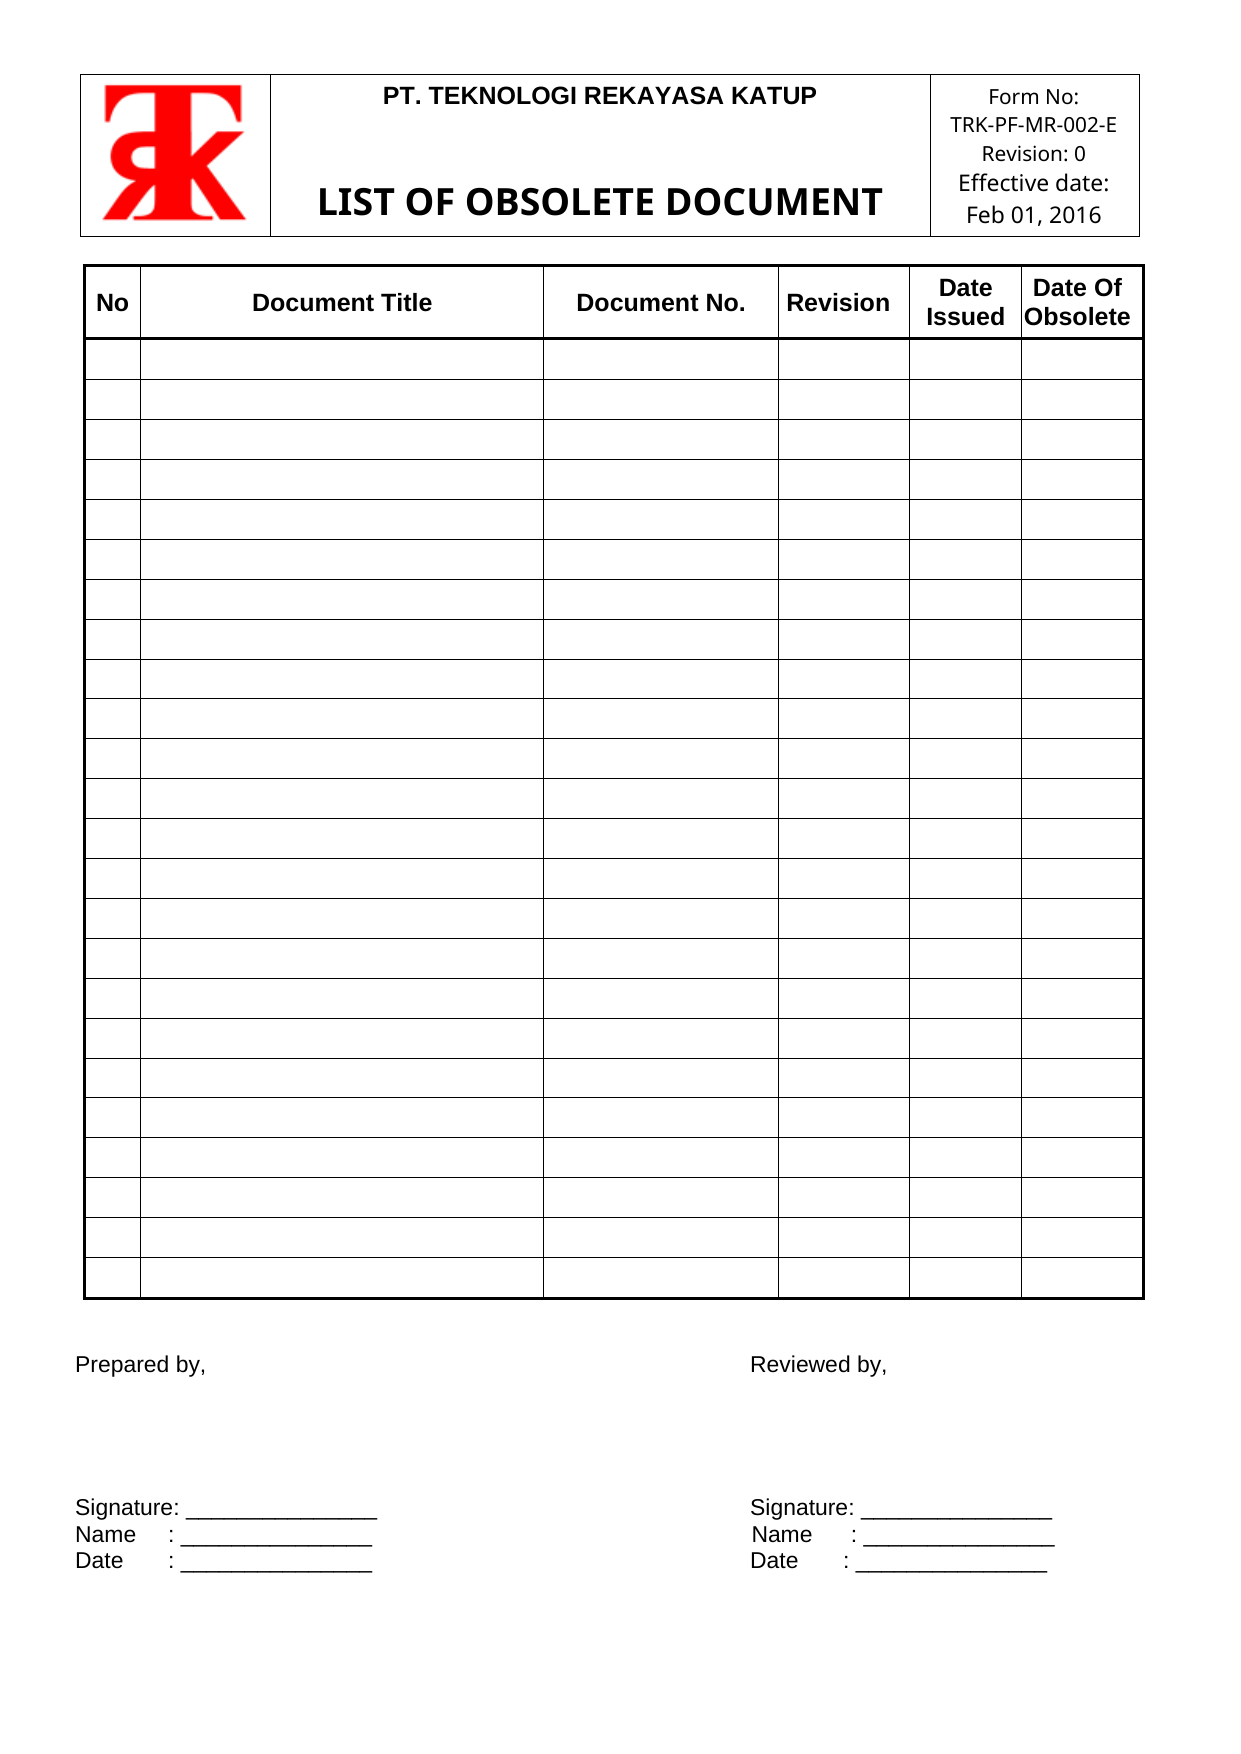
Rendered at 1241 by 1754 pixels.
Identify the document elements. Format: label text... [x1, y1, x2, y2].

table_cell [141, 859, 543, 898]
table_cell [910, 340, 1021, 379]
table_cell [544, 859, 778, 898]
table_cell [141, 1138, 543, 1177]
table_cell [910, 1218, 1021, 1257]
table_cell [1022, 939, 1142, 978]
table_cell [779, 540, 909, 579]
table_cell [1022, 460, 1142, 499]
table_cell [544, 899, 778, 938]
table_cell [141, 1019, 543, 1057]
table_cell [544, 979, 778, 1017]
table_cell [141, 660, 543, 698]
table_cell [779, 1059, 909, 1097]
table_cell [1022, 1178, 1142, 1217]
table_cell [141, 460, 543, 499]
table_cell [1022, 739, 1142, 778]
table_cell [910, 1258, 1021, 1297]
table_cell [86, 979, 140, 1017]
table_cell [1022, 1059, 1142, 1097]
table_cell [544, 939, 778, 978]
table_cell [910, 580, 1021, 618]
table_cell [86, 1098, 140, 1137]
table_cell [544, 739, 778, 778]
table_cell [544, 500, 778, 539]
table_cell [779, 899, 909, 938]
picture [100, 81, 250, 227]
table_cell [544, 540, 778, 579]
table_cell [1022, 380, 1142, 419]
table_cell [141, 1098, 543, 1137]
table_cell [910, 660, 1021, 698]
table_cell [544, 420, 778, 459]
table_cell [544, 460, 778, 499]
table_cell [141, 620, 543, 658]
table_header Date Issued [910, 267, 1021, 337]
table_cell [86, 819, 140, 858]
table_cell [141, 1059, 543, 1097]
table_cell [779, 1138, 909, 1177]
table_cell [1022, 699, 1142, 738]
table_cell [910, 699, 1021, 738]
table_cell [1022, 1218, 1142, 1257]
table_cell [910, 939, 1021, 978]
table_cell [544, 1098, 778, 1137]
table_cell [141, 939, 543, 978]
table_cell [779, 1178, 909, 1217]
table_cell [86, 460, 140, 499]
table_cell [779, 939, 909, 978]
table_cell [910, 540, 1021, 579]
table_cell [141, 819, 543, 858]
table_cell [1022, 1258, 1142, 1297]
table_cell [910, 620, 1021, 658]
table_cell [544, 580, 778, 618]
table_cell [910, 899, 1021, 938]
table_cell [141, 500, 543, 539]
table_header No [86, 267, 140, 337]
table_cell [910, 420, 1021, 459]
table_cell [779, 340, 909, 379]
table_cell [779, 660, 909, 698]
table_cell [910, 460, 1021, 499]
table_cell [1022, 859, 1142, 898]
table_cell [1022, 899, 1142, 938]
table_cell [544, 1258, 778, 1297]
table_cell [910, 1019, 1021, 1057]
table_cell [86, 1059, 140, 1097]
table_cell [141, 1218, 543, 1257]
table_cell [86, 540, 140, 579]
table_cell [779, 739, 909, 778]
table_header Document No. [544, 267, 778, 337]
table_cell [86, 380, 140, 419]
table_cell [141, 340, 543, 379]
table_cell [910, 1059, 1021, 1097]
table_cell [910, 380, 1021, 419]
table_cell [1022, 979, 1142, 1017]
table_cell [141, 979, 543, 1017]
table_cell [910, 739, 1021, 778]
table_cell [141, 580, 543, 618]
table_cell [141, 779, 543, 818]
table_cell [86, 739, 140, 778]
table_cell [86, 779, 140, 818]
table_cell [141, 739, 543, 778]
table_cell [141, 1178, 543, 1217]
table_cell [86, 899, 140, 938]
table_cell [544, 660, 778, 698]
table_cell [544, 1218, 778, 1257]
table_cell [544, 340, 778, 379]
text Prepared by, Reviewed by, [75, 1351, 1195, 1378]
table_cell [779, 1098, 909, 1137]
table_cell [779, 1218, 909, 1257]
table_cell [910, 1098, 1021, 1137]
table_cell [86, 1258, 140, 1297]
table_cell [779, 979, 909, 1017]
table_cell [779, 620, 909, 658]
table_cell [779, 580, 909, 618]
table_cell [910, 1178, 1021, 1217]
table_cell [779, 380, 909, 419]
text Name : _______________ Name : _______________ [75, 1521, 1195, 1547]
table_cell [1022, 540, 1142, 579]
table_header Revision [779, 267, 909, 337]
table_cell [86, 420, 140, 459]
table_cell [910, 859, 1021, 898]
table_cell [544, 779, 778, 818]
table_cell [910, 1138, 1021, 1177]
table_cell [779, 460, 909, 499]
table_cell [86, 1019, 140, 1057]
table_cell [141, 899, 543, 938]
text Date : _______________ Date : _______________ [75, 1547, 1195, 1573]
table_cell [544, 1138, 778, 1177]
table_cell [544, 620, 778, 658]
table_cell [86, 580, 140, 618]
table_cell [1022, 819, 1142, 858]
table_cell [1022, 420, 1142, 459]
table_cell [779, 819, 909, 858]
table_cell [779, 1258, 909, 1297]
table_cell [86, 1138, 140, 1177]
table_cell [86, 620, 140, 658]
table_cell [141, 420, 543, 459]
table_cell [86, 699, 140, 738]
table_cell [141, 540, 543, 579]
table_cell [1022, 620, 1142, 658]
table_cell [1022, 580, 1142, 618]
table_cell [86, 1218, 140, 1257]
table_cell [544, 819, 778, 858]
table_cell [910, 979, 1021, 1017]
table_cell [1022, 340, 1142, 379]
table_cell [544, 1178, 778, 1217]
table_cell [1022, 1138, 1142, 1177]
table_cell [86, 340, 140, 379]
table_cell [1022, 1019, 1142, 1057]
table_cell [1022, 500, 1142, 539]
table_cell [86, 859, 140, 898]
table_cell [86, 1178, 140, 1217]
table_cell [1022, 660, 1142, 698]
table_cell [544, 380, 778, 419]
table_header Document Title [141, 267, 543, 337]
table_cell [141, 1258, 543, 1297]
table_cell [544, 699, 778, 738]
table_cell [1022, 779, 1142, 818]
table_header Date Of Obsolete [1022, 267, 1142, 337]
table_cell [910, 500, 1021, 539]
table_cell [544, 1019, 778, 1057]
table_cell [141, 380, 543, 419]
table_cell [910, 819, 1021, 858]
table_cell [86, 500, 140, 539]
table_cell [910, 779, 1021, 818]
table_cell [779, 500, 909, 539]
table_cell [86, 660, 140, 698]
table_cell [544, 1059, 778, 1097]
table_cell [779, 420, 909, 459]
table_cell [779, 699, 909, 738]
table_cell [141, 699, 543, 738]
table_cell [779, 779, 909, 818]
table_cell [779, 859, 909, 898]
table_cell [779, 1019, 909, 1057]
text Signature: _______________ Signature: _______________ [75, 1494, 1195, 1521]
table_cell [1022, 1098, 1142, 1137]
table_cell [86, 939, 140, 978]
